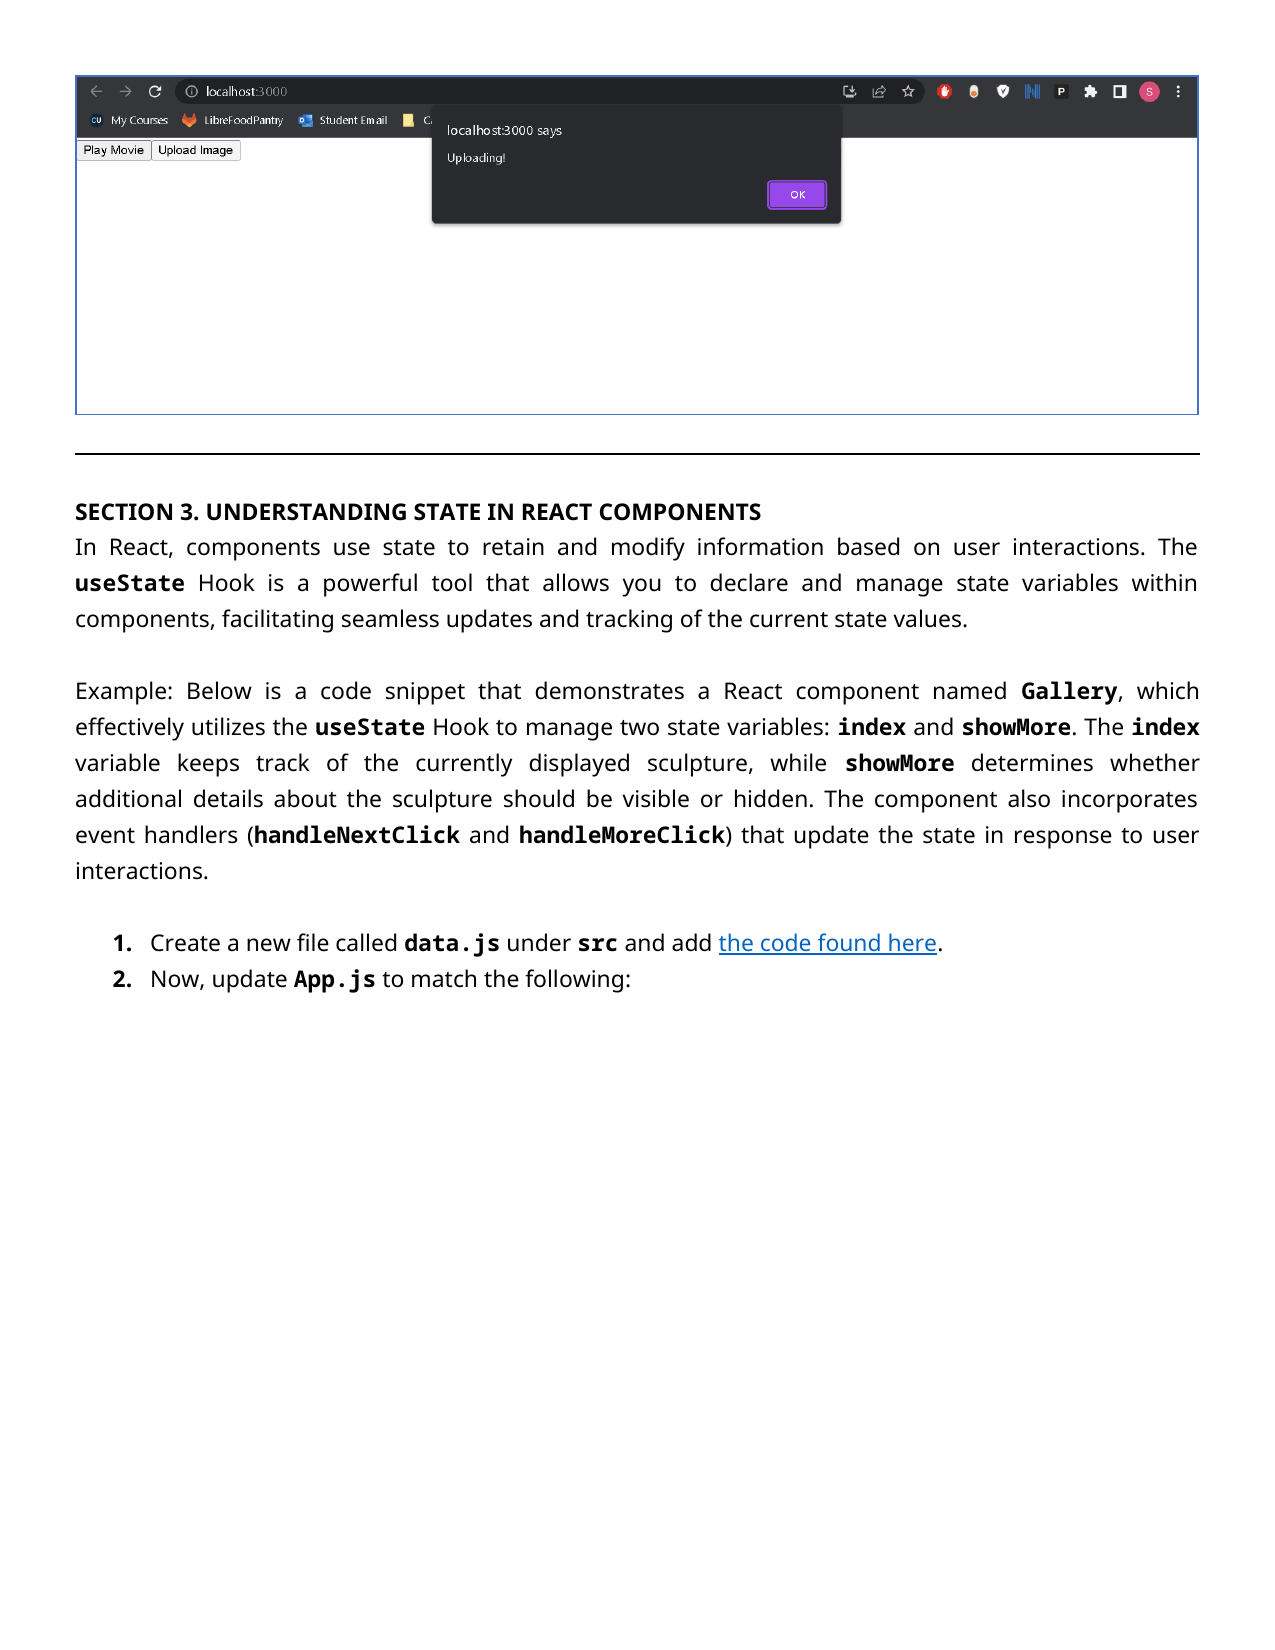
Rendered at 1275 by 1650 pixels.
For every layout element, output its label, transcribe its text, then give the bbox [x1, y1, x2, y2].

picture [77, 77, 1197, 414]
list Create a new file called data.js under src and add the code found here. [112, 927, 1200, 958]
subtitle SECTION 3. UNDERSTANDING STATE IN REACT COMPONENTS [75, 495, 1200, 527]
text In React, components use state to retain and modify information based on user interactions. The useState Hook is a powerful tool that allows you to declare and manage state variables within components, facilitating seamless updates and tracking of the current state values. [75, 531, 1200, 634]
list Now, update App.js to match the following: [112, 963, 1200, 994]
text Example: Below is a code snippet that demonstrates a React component named Gallery, which effectively utilizes the useState Hook to manage two state variables: index and showMore. The index variable keeps track of the currently displayed sculpture, while showMore determines whether additional details about the sculpture should be visible or hidden. The component also incorporates event handlers (handleNextClick and handleMoreClick) that update the state in response to user interactions. [75, 675, 1200, 886]
